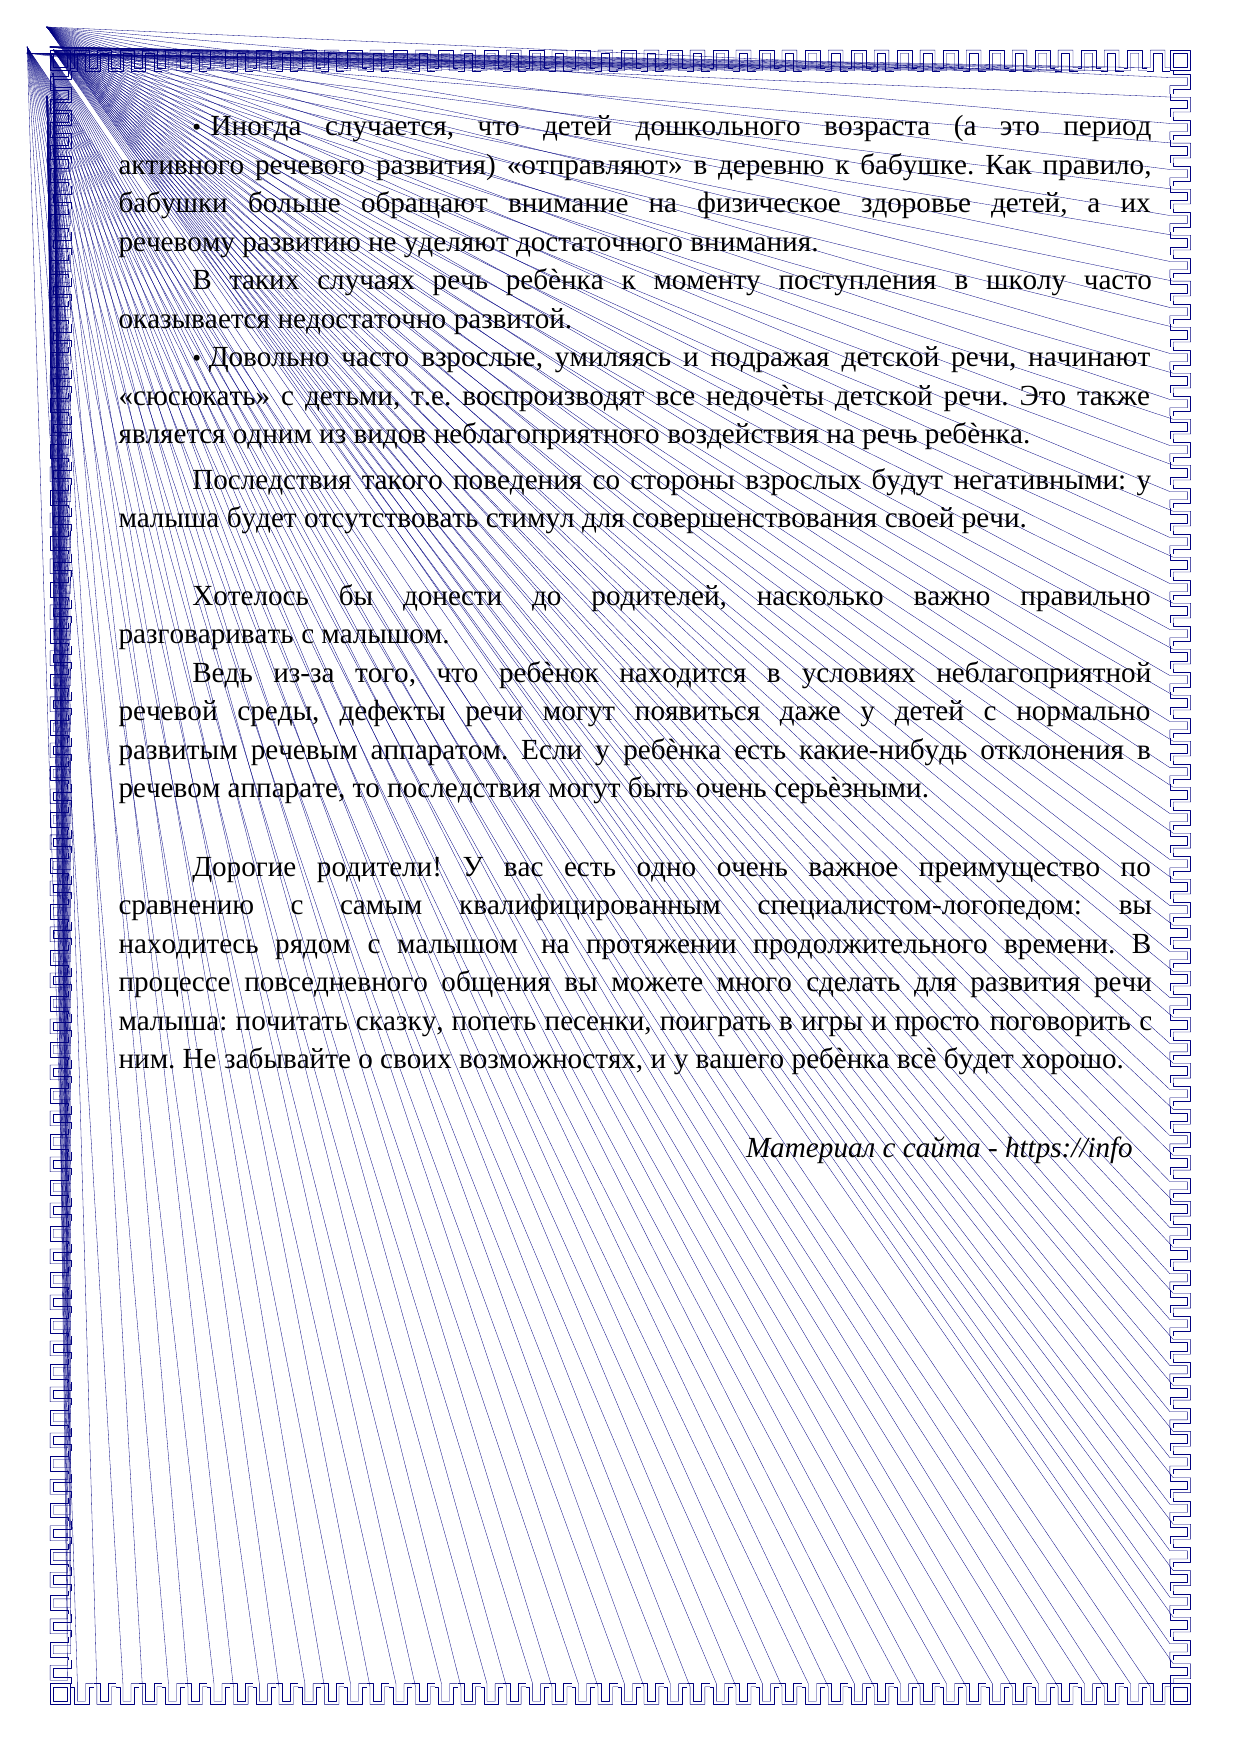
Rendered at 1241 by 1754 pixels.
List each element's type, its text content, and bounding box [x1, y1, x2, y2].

text В таких случаях речь ребѐнка к моменту поступления в школу часто оказывается недостаточно развитой. [118, 262, 1152, 334]
text Последствия такого поведения со стороны взрослых будут негативными: у малыша будет отсутствовать стимул для совершенствования своей речи. [118, 462, 1151, 534]
list Иногда случается, что детей дошкольного возраста (а это период активного речевого развития) «отправляют» в деревню к бабушке. Как правило, бабушки больше обращают внимание на физическое здоровье детей, а их речевому развитию не уделяют достаточного внимания. [118, 108, 1152, 257]
list Довольно часто взрослые, умиляясь и подражая детской речи, начинают «сюсюкать» с детьми, т.е. воспроизводят все недочѐты детской речи. Это также является одним из видов неблагоприятного воздействия на речь ребѐнка. [118, 339, 1151, 450]
text Хотелось бы донести до родителей, насколько важно правильно разговаривать с малышом. [118, 578, 1151, 650]
text Материал с сайта - https://info [746, 1131, 1163, 1164]
text Ведь из-за того, что ребѐнок находится в условиях неблагоприятной речевой среды, дефекты речи могут появиться даже у детей с нормально развитым речевым аппаратом. Если у ребѐнка есть какие-нибудь отклонения в речевом аппарате, то последствия могут быть очень серьѐзными. [118, 655, 1151, 804]
text Дорогие родители! У вас есть одно очень важное преимущество по сравнению с самым квалифицированным специалистом-логопедом: вы находитесь рядом с малышом на протяжении продолжительного времени. В процессе повседневного общения вы можете много сделать для развития речи малыша: почитать сказку, попеть песенки, поиграть в игры и просто поговорить с ним. Не забывайте о своих возможностях, и у вашего ребѐнка всѐ будет хорошо. [118, 849, 1152, 1075]
